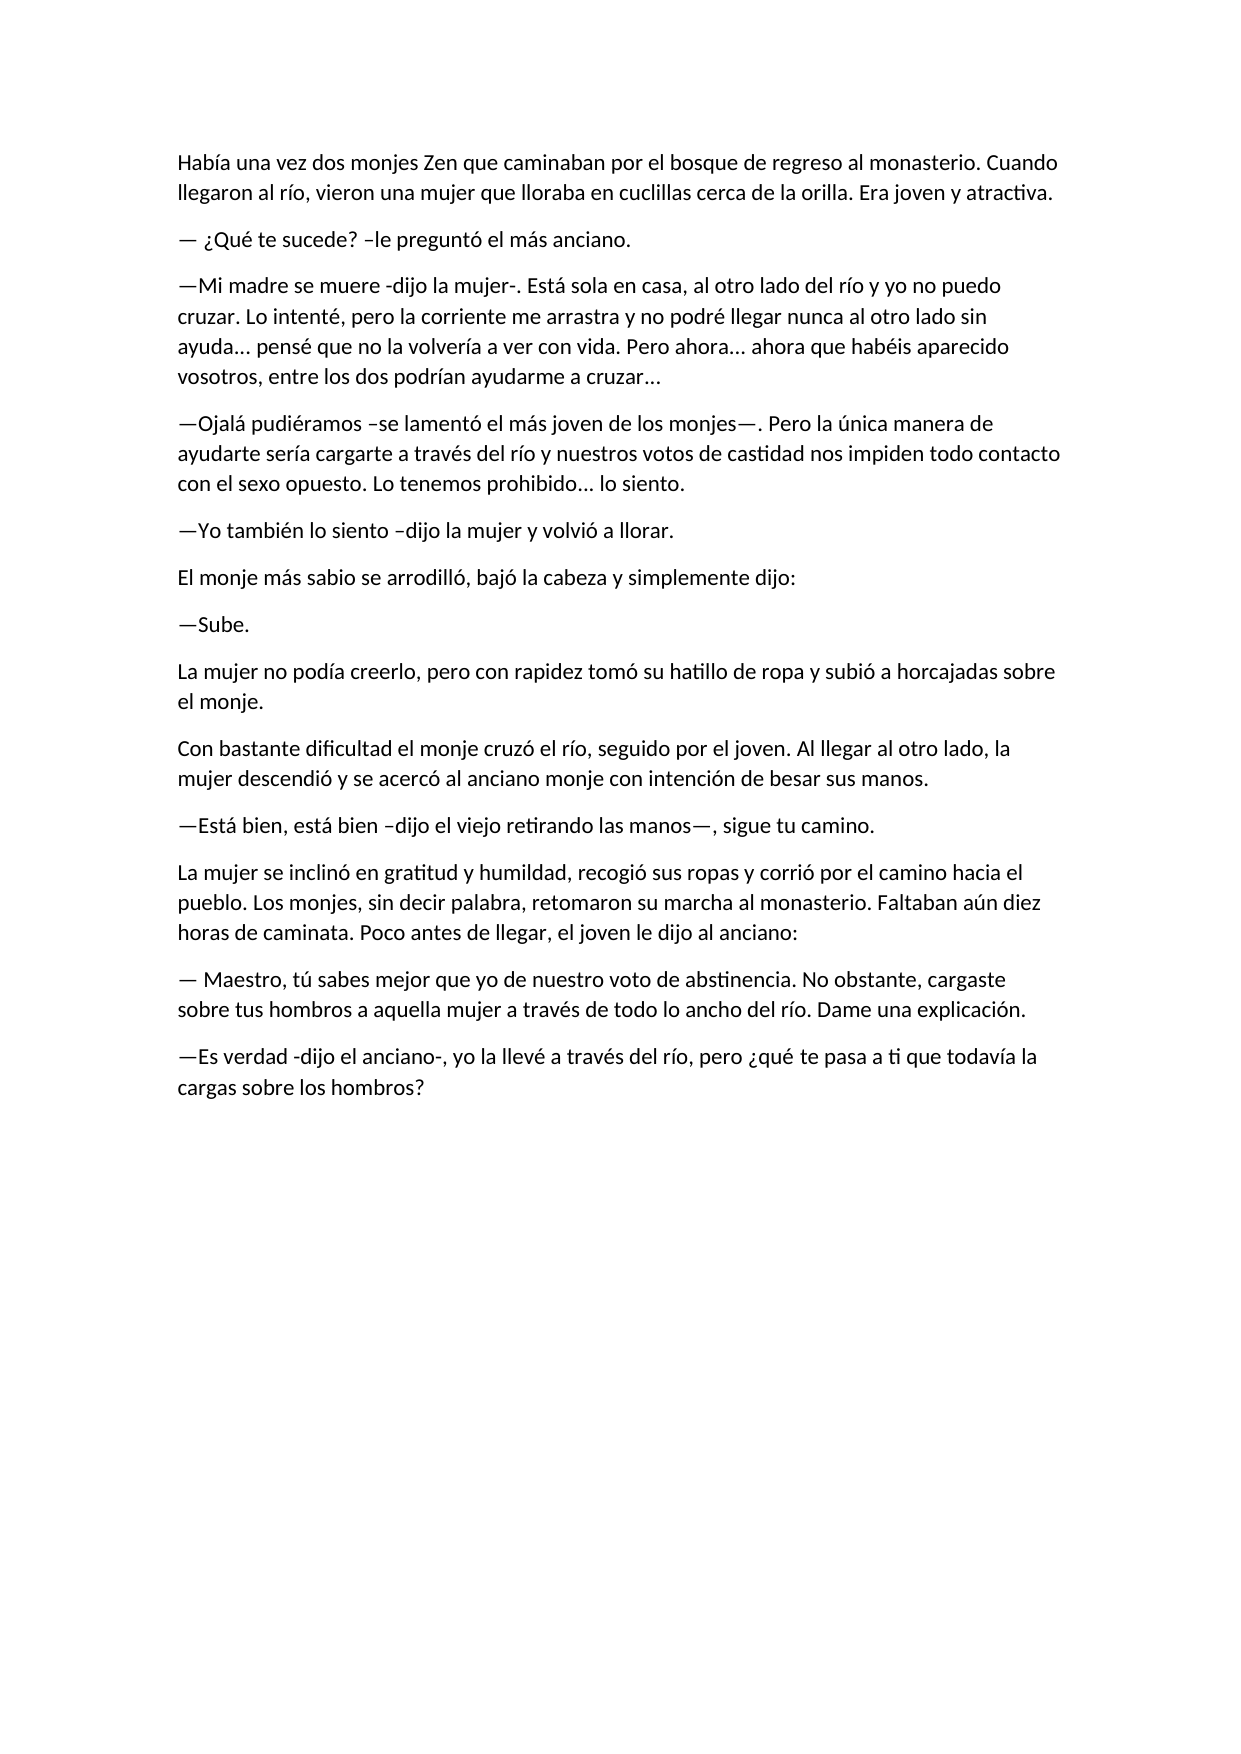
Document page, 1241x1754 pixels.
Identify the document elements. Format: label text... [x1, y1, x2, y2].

text —Yo también lo siento –dijo la mujer y volvió a llorar. [177, 516, 1063, 544]
text La mujer se inclinó en gratitud y humildad, recogió sus ropas y corrió por el camino hacia el pueblo. Los monjes, sin decir palabra, retomaron su marcha al monasterio. Faltaban aún diez horas de caminata. Poco antes de llegar, el joven le dijo al anciano: [177, 858, 1063, 946]
text —Está bien, está bien –dijo el viejo retirando las manos—, sigue tu camino. [177, 811, 1063, 839]
text — Maestro, tú sabes mejor que yo de nuestro voto de abstinencia. No obstante, cargaste sobre tus hombros a aquella mujer a través de todo lo ancho del río. Dame una explicación. [177, 965, 1063, 1023]
text —Sube. [177, 610, 1063, 638]
text —Es verdad -dijo el anciano-, yo la llevé a través del río, pero ¿qué te pasa a ti que todavía la cargas sobre los hombros? [177, 1042, 1063, 1101]
text Con bastante dificultad el monje cruzó el río, seguido por el joven. Al llegar al otro lado, la mujer descendió y se acercó al anciano monje con intención de besar sus manos. [177, 734, 1063, 792]
text La mujer no podía creerlo, pero con rapidez tomó su hatillo de ropa y subió a horcajadas sobre el monje. [177, 657, 1063, 715]
text El monje más sabio se arrodilló, bajó la cabeza y simplemente dijo: [177, 563, 1063, 591]
text —Ojalá pudiéramos –se lamentó el más joven de los monjes—. Pero la única manera de ayudarte sería cargarte a través del río y nuestros votos de castidad nos impiden todo contacto con el sexo opuesto. Lo tenemos prohibido... lo siento. [177, 409, 1063, 497]
text — ¿Qué te sucede? –le preguntó el más anciano. [177, 225, 1063, 253]
text —Mi madre se muere -dijo la mujer-. Está sola en casa, al otro lado del río y yo no puedo cruzar. Lo intenté, pero la corriente me arrastra y no podré llegar nunca al otro lado sin ayuda... pensé que no la volvería a ver con vida. Pero ahora... ahora que habéis aparecido vosotros, entre los dos podrían ayudarme a cruzar... [177, 272, 1063, 390]
text Había una vez dos monjes Zen que caminaban por el bosque de regreso al monasterio. Cuando llegaron al río, vieron una mujer que lloraba en cuclillas cerca de la orilla. Era joven y atractiva. [177, 148, 1063, 206]
